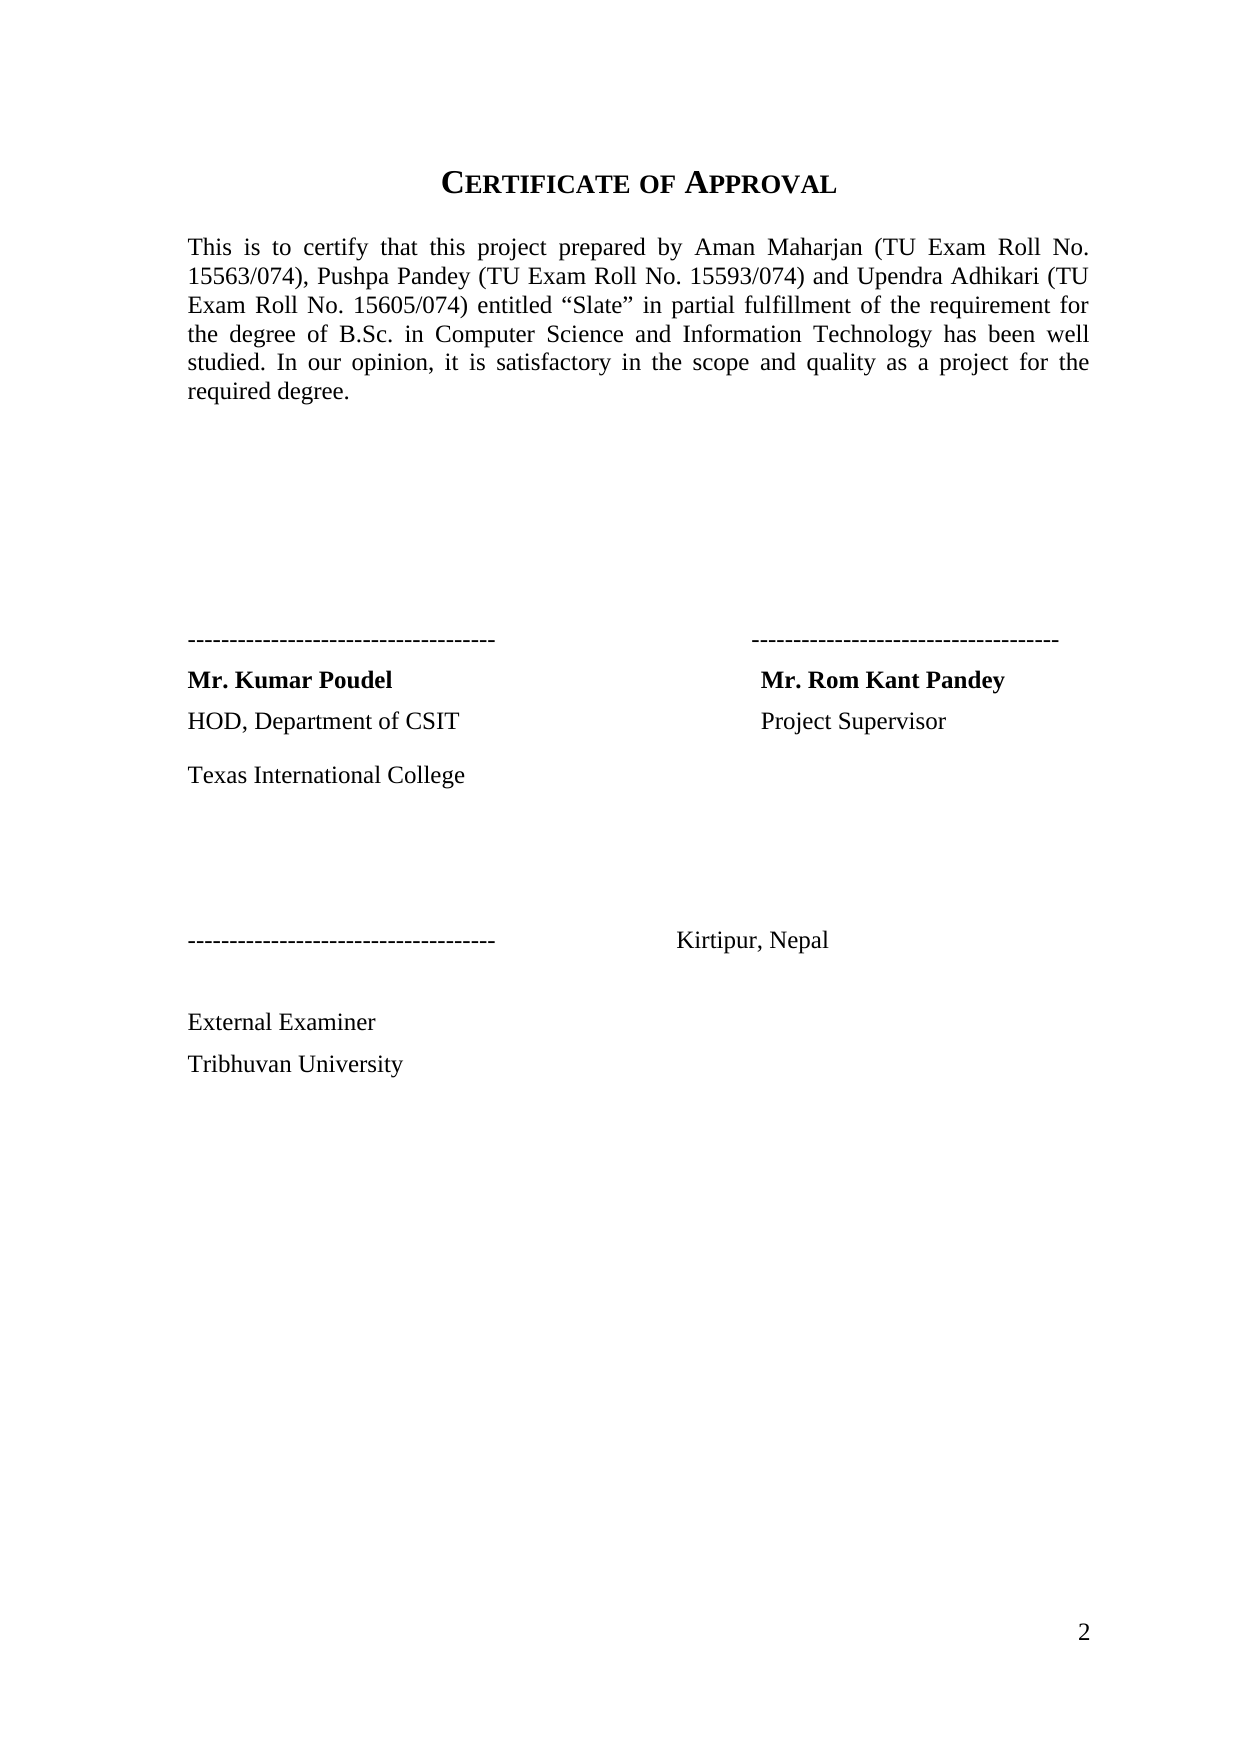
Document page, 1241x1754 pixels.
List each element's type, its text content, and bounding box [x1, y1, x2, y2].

text ------------------------------------- [676, 624, 1090, 652]
text HOD, Department of CSIT [187, 706, 531, 735]
text Mr. Rom Kant Pandey [761, 665, 1090, 694]
text Tribhuvan University [187, 1049, 601, 1077]
text External Examiner [187, 1007, 601, 1036]
title Certificate of Approval [187, 162, 1090, 201]
text Kirtipur, Nepal [676, 925, 1090, 954]
text ------------------------------------- [187, 624, 601, 652]
text Texas International College [187, 760, 531, 789]
text ------------------------------------- [187, 925, 601, 954]
text This is to certify that this project prepared by Aman Maharjan (TU Exam Roll No. 15563/074), Pushpa Pandey (TU Exam Roll No. 15593/074) and Upendra Adhikari (TU Exam Roll No. 15605/074) entitled “Slate” in partial fulfillment of the requirement for the degree of B.Sc. in Computer Science and Information Technology has been well studied. In our opinion, it is satisfactory in the scope and quality as a project for the required degree. [187, 232, 1090, 405]
text Project Supervisor [761, 706, 1090, 735]
text Mr. Kumar Poudel [187, 665, 601, 694]
